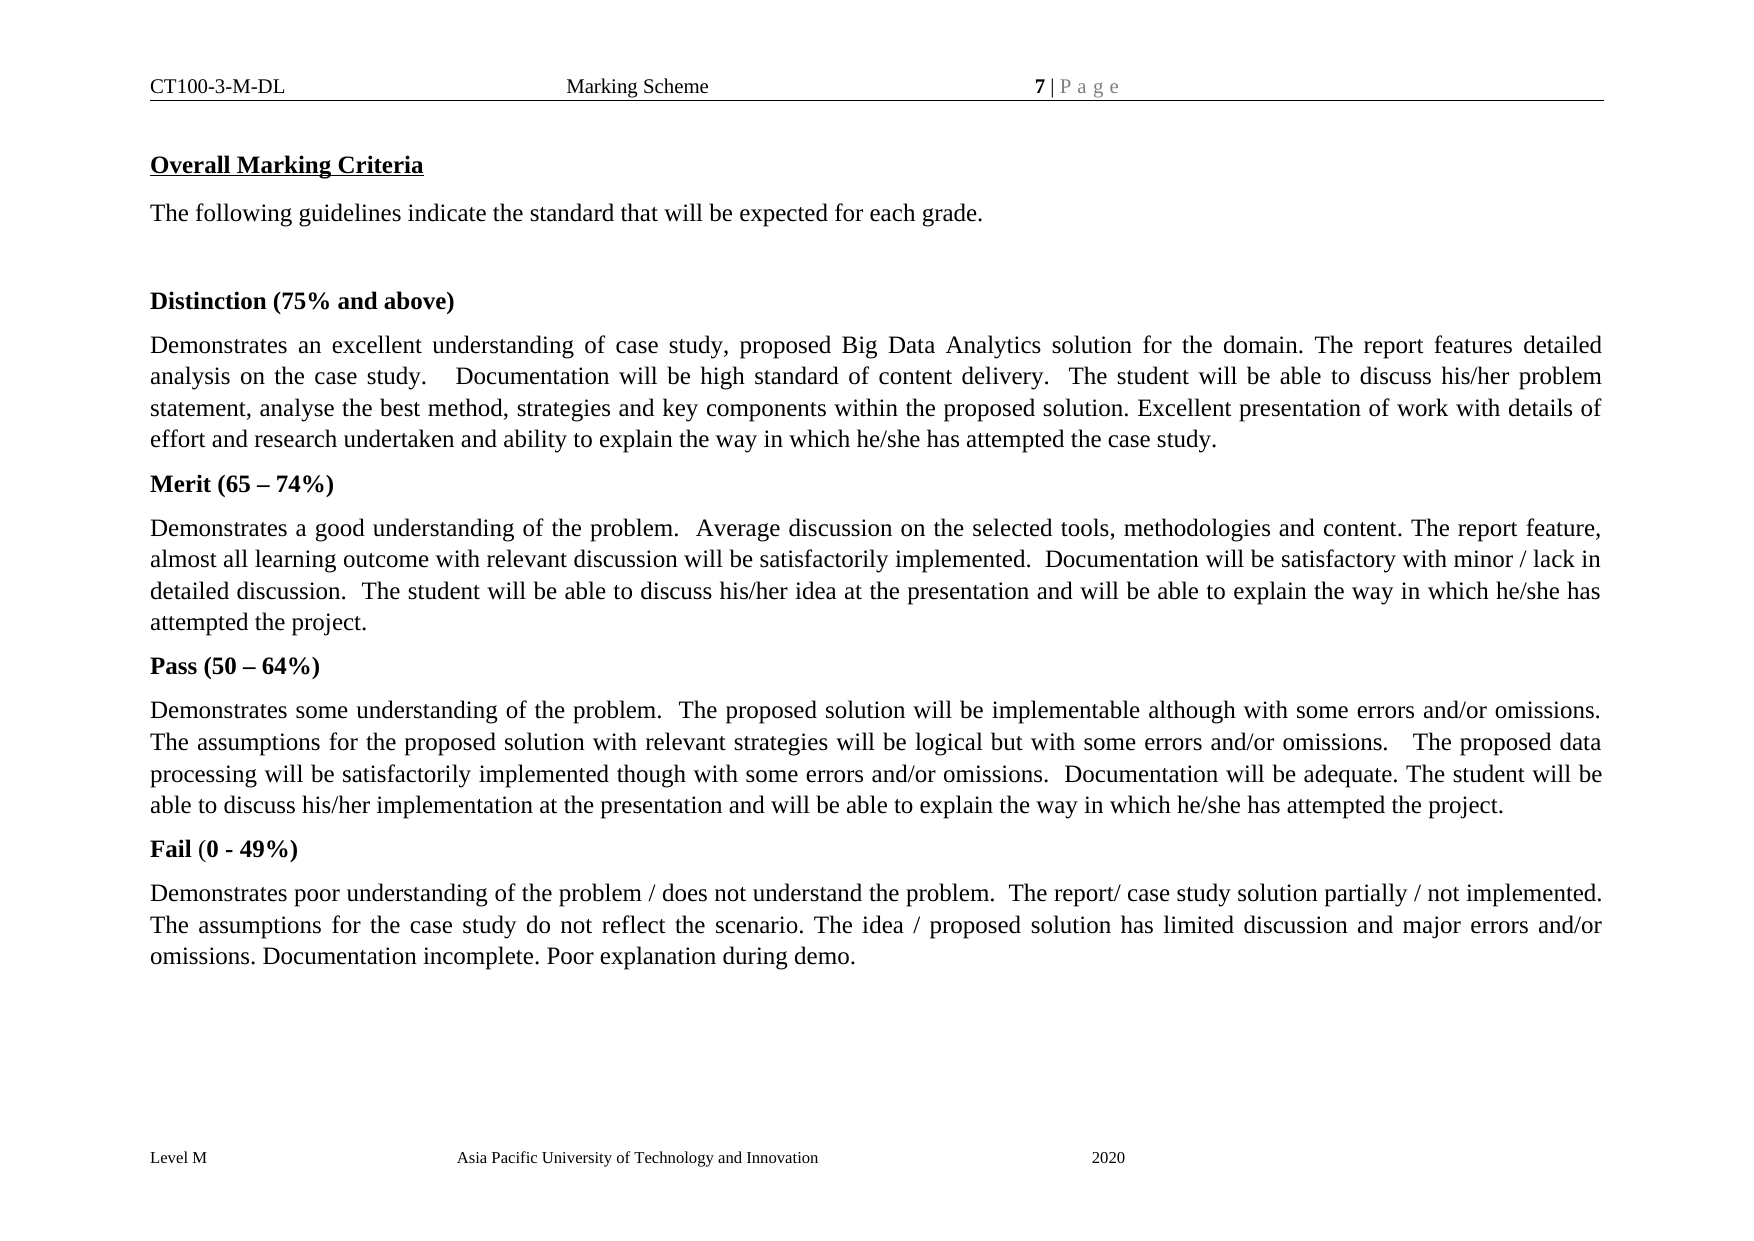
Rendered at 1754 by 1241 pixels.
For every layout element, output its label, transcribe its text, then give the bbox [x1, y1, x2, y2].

text Demonstrates poor understanding of the problem / does not understand the problem. The report/ case study solution partially / not implemented. The assumptions for the case study do not reflect the scenario. The idea / proposed solution has limited discussion and major errors and/or omissions. Documentation incomplete. Poor explanation during demo. [150, 878, 1604, 970]
text The following guidelines indicate the standard that will be expected for each grade. [150, 198, 1604, 226]
text Demonstrates an excellent understanding of case study, proposed Big Data Analytics solution for the domain. The report features detailed analysis on the case study. Documentation will be high standard of content delivery. The student will be able to discuss his/her problem statement, analyse the best method, strategies and key components within the proposed solution. Excellent presentation of work with details of effort and research undertaken and ability to explain the way in which he/she has attempted the case study. [150, 330, 1604, 453]
text Merit (65 – 74%) [150, 469, 1604, 497]
text Pass (50 – 64%) [150, 651, 1604, 680]
text Fail (0 - 49%) [150, 834, 1604, 863]
text Distinction (75% and above) [150, 286, 1604, 314]
text Overall Marking Criteria [150, 150, 1604, 179]
text Demonstrates some understanding of the problem. The proposed solution will be implementable although with some errors and/or omissions. The assumptions for the proposed solution with relevant strategies will be logical but with some errors and/or omissions. The proposed data processing will be satisfactorily implemented though with some errors and/or omissions. Documentation will be adequate. The student will be able to discuss his/her implementation at the presentation and will be able to explain the way in which he/she has attempted the project. [150, 696, 1604, 819]
text Demonstrates a good understanding of the problem. Average discussion on the selected tools, methodologies and content. The report feature, almost all learning outcome with relevant discussion will be satisfactorily implemented. Documentation will be satisfactory with minor / lack in detailed discussion. The student will be able to discuss his/her idea at the presentation and will be able to explain the way in which he/she has attempted the project. [150, 513, 1604, 636]
